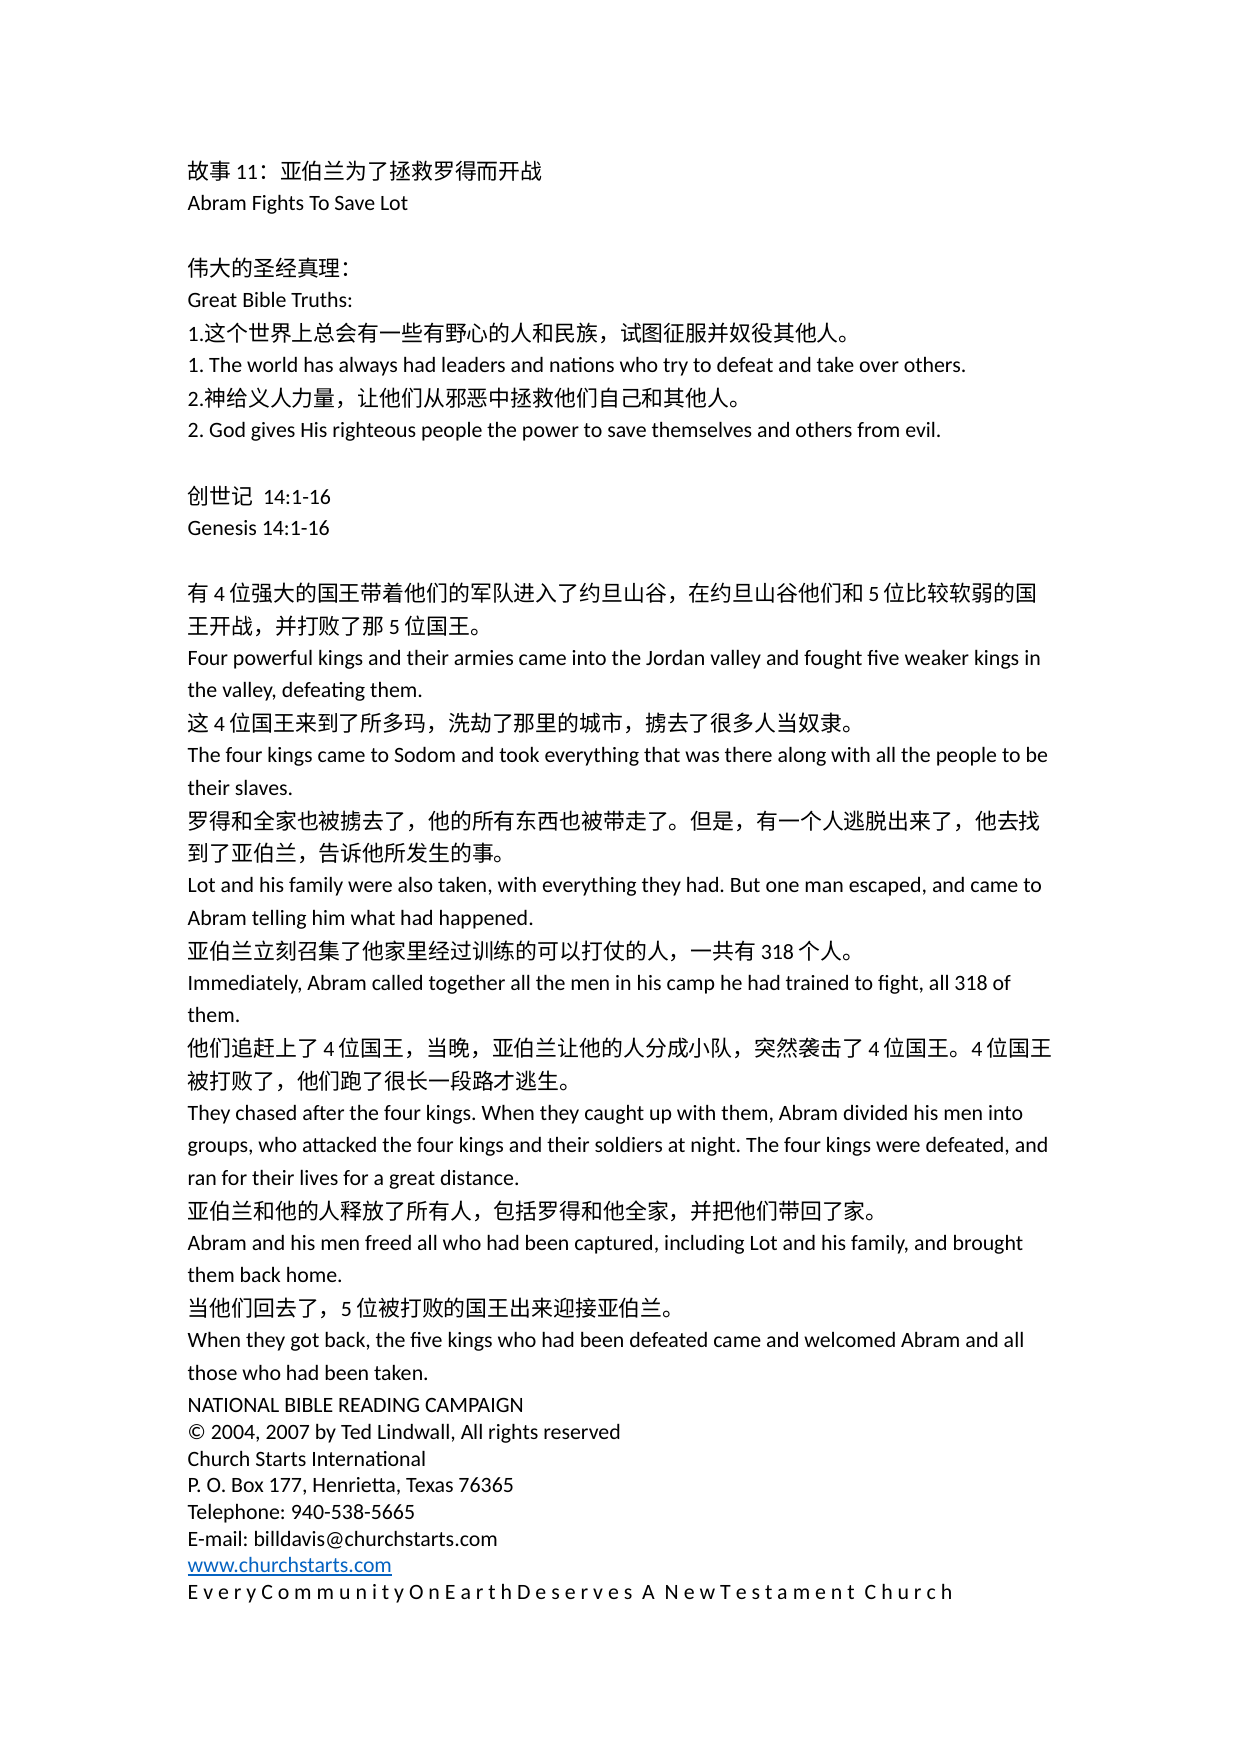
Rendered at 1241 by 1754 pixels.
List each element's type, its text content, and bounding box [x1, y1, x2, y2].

text 亚伯兰和他的人释放了所有人，包括罗得和他全家，并把他们带回了家。 [187, 1193, 1053, 1226]
text When they got back, the five kings who had been defeated came and welcomed Abram and all those who had been taken. [187, 1323, 1053, 1388]
text Four powerful kings and their armies came into the Jordan valley and fought five weaker kings in the valley, defeating them. [187, 641, 1053, 706]
text Lot and his family were also taken, with everything they had. But one man escaped, and came to Abram telling him what had happened. [187, 868, 1053, 933]
text 2. God gives His righteous people the power to save themselves and others from evil. [187, 413, 1053, 446]
text 有4位强大的国王带着他们的军队进入了约旦山谷，在约旦山谷他们和5位比较软弱的国王开战，并打败了那5位国王。 [187, 576, 1053, 641]
text 罗得和全家也被掳去了，他的所有东西也被带走了。但是，有一个人逃脱出来了，他去找到了亚伯兰，告诉他所发生的事。 [187, 803, 1053, 868]
text Genesis 14:1-16 [187, 511, 1053, 543]
text Abram Fights To Save Lot [187, 186, 1053, 218]
text 伟大的圣经真理： [187, 251, 1053, 283]
text 故事11：亚伯兰为了拯救罗得而开战 [187, 153, 1053, 186]
text 他们追赶上了4位国王，当晚，亚伯兰让他的人分成小队，突然袭击了4位国王。4位国王被打败了，他们跑了很长一段路才逃生。 [187, 1031, 1053, 1096]
text Abram and his men freed all who had been captured, including Lot and his family, and brought them back home. [187, 1226, 1053, 1291]
text 这4位国王来到了所多玛，洗劫了那里的城市，掳去了很多人当奴隶。 [187, 706, 1053, 738]
text 亚伯兰立刻召集了他家里经过训练的可以打仗的人，一共有318个人。 [187, 933, 1053, 966]
text 2.神给义人力量，让他们从邪恶中拯救他们自己和其他人。 [187, 381, 1053, 413]
text 1.这个世界上总会有一些有野心的人和民族，试图征服并奴役其他人。 [187, 316, 1053, 348]
text Great Bible Truths: [187, 283, 1053, 316]
text Immediately, Abram called together all the men in his camp he had trained to fight, all 318 of them. [187, 966, 1053, 1031]
text 创世记 14:1-16 [187, 478, 1053, 511]
text 1. The world has always had leaders and nations who try to defeat and take over others. [187, 348, 1053, 381]
text The four kings came to Sodom and took everything that was there along with all the people to be their slaves. [187, 738, 1053, 803]
text They chased after the four kings. When they caught up with them, Abram divided his men into groups, who attacked the four kings and their soldiers at night. The four kings were defeated, and ran for their lives for a great distance. [187, 1096, 1053, 1193]
text 当他们回去了，5位被打败的国王出来迎接亚伯兰。 [187, 1291, 1053, 1323]
